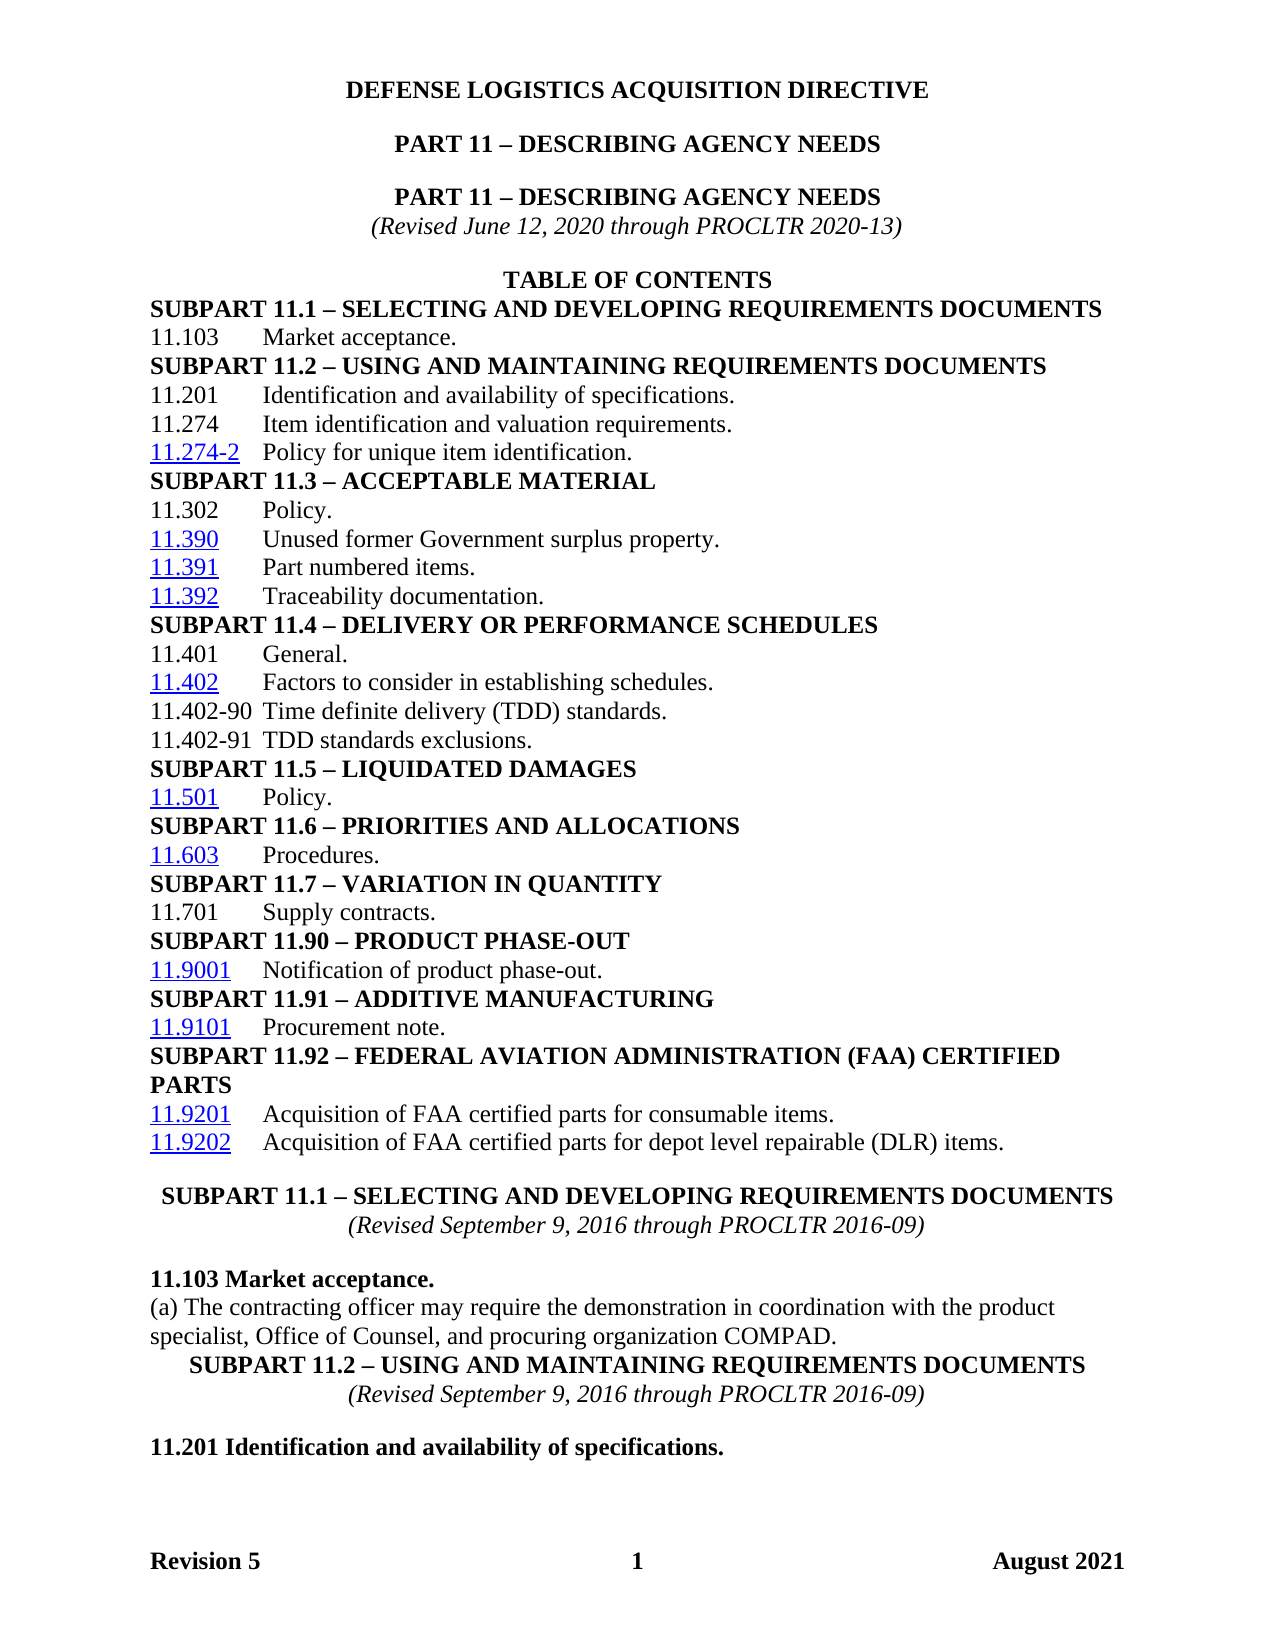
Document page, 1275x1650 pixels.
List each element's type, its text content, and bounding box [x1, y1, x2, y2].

text SUBPART 11.1 – SELECTING AND DEVELOPING REQUIREMENTS DOCUMENTS [150, 294, 1125, 322]
text 11.701 Supply contracts. [150, 897, 1125, 926]
list (a) The contracting officer may require the demonstration in coordination with the product specialist, Office of Counsel, and procuring organization COMPAD. [150, 1292, 1125, 1350]
text 11.402 Factors to consider in establishing schedules. [150, 667, 1125, 696]
subtitle SUBPART 11.1 – SELECTING AND DEVELOPING REQUIREMENTS DOCUMENTS [150, 1181, 1125, 1210]
text 11.603 Procedures. [150, 840, 1125, 869]
subtitle 11.201 Identification and availability of specifications. [150, 1432, 1125, 1461]
text 11.501 Policy. [150, 782, 1125, 811]
text SUBPART 11.2 – USING AND MAINTAINING REQUIREMENTS DOCUMENTS [150, 351, 1125, 380]
text (Revised September 9, 2016 through PROCLTR 2016-09) [150, 1379, 1125, 1407]
text 11.103 Market acceptance. [150, 322, 1125, 351]
text 11.9101 Procurement note. [150, 1012, 1125, 1041]
text 11.391 Part numbered items. [150, 552, 1125, 581]
text (Revised June 12, 2020 through PROCLTR 2020-13) [150, 211, 1125, 240]
text (Revised September 9, 2016 through PROCLTR 2016-09) [150, 1210, 1125, 1239]
subtitle PART 11 – DESCRIBING AGENCY NEEDS [150, 182, 1125, 211]
text 11.302 Policy. [150, 495, 1125, 524]
text 11.401 General. [150, 639, 1125, 667]
text 11.9201 Acquisition of FAA certified parts for consumable items. [150, 1099, 1125, 1127]
text 11.9001 Notification of product phase-out. [150, 955, 1125, 984]
text 11.274-2 Policy for unique item identification. [150, 437, 1125, 466]
text 11.390 Unused former Government surplus property. [150, 524, 1125, 552]
text SUBPART 11.4 – DELIVERY OR PERFORMANCE SCHEDULES [150, 610, 1125, 639]
text 11.274 Item identification and valuation requirements. [150, 409, 1125, 437]
text SUBPART 11.7 – VARIATION IN QUANTITY [150, 869, 1125, 897]
text 11.201 Identification and availability of specifications. [150, 380, 1125, 409]
text TABLE OF CONTENTS [150, 265, 1125, 294]
text SUBPART 11.6 – PRIORITIES AND ALLOCATIONS [150, 811, 1125, 840]
text 11.402-91 TDD standards exclusions. [150, 725, 1125, 754]
text SUBPART 11.90 – PRODUCT PHASE-OUT [150, 926, 1125, 955]
subtitle SUBPART 11.2 – USING AND MAINTAINING REQUIREMENTS DOCUMENTS [150, 1350, 1125, 1379]
text 11.392 Traceability documentation. [150, 581, 1125, 610]
subtitle 11.103 Market acceptance. [150, 1264, 1125, 1292]
text SUBPART 11.3 – ACCEPTABLE MATERIAL [150, 466, 1125, 495]
text SUBPART 11.91 – ADDITIVE MANUFACTURING [150, 984, 1125, 1012]
text 11.9202 Acquisition of FAA certified parts for depot level repairable (DLR) items. [150, 1127, 1125, 1156]
text SUBPART 11.92 – FEDERAL AVIATION ADMINISTRATION (FAA) CERTIFIED PARTS [150, 1041, 1125, 1099]
text 11.402-90 Time definite delivery (TDD) standards. [150, 696, 1125, 725]
text SUBPART 11.5 – LIQUIDATED DAMAGES [150, 754, 1125, 782]
